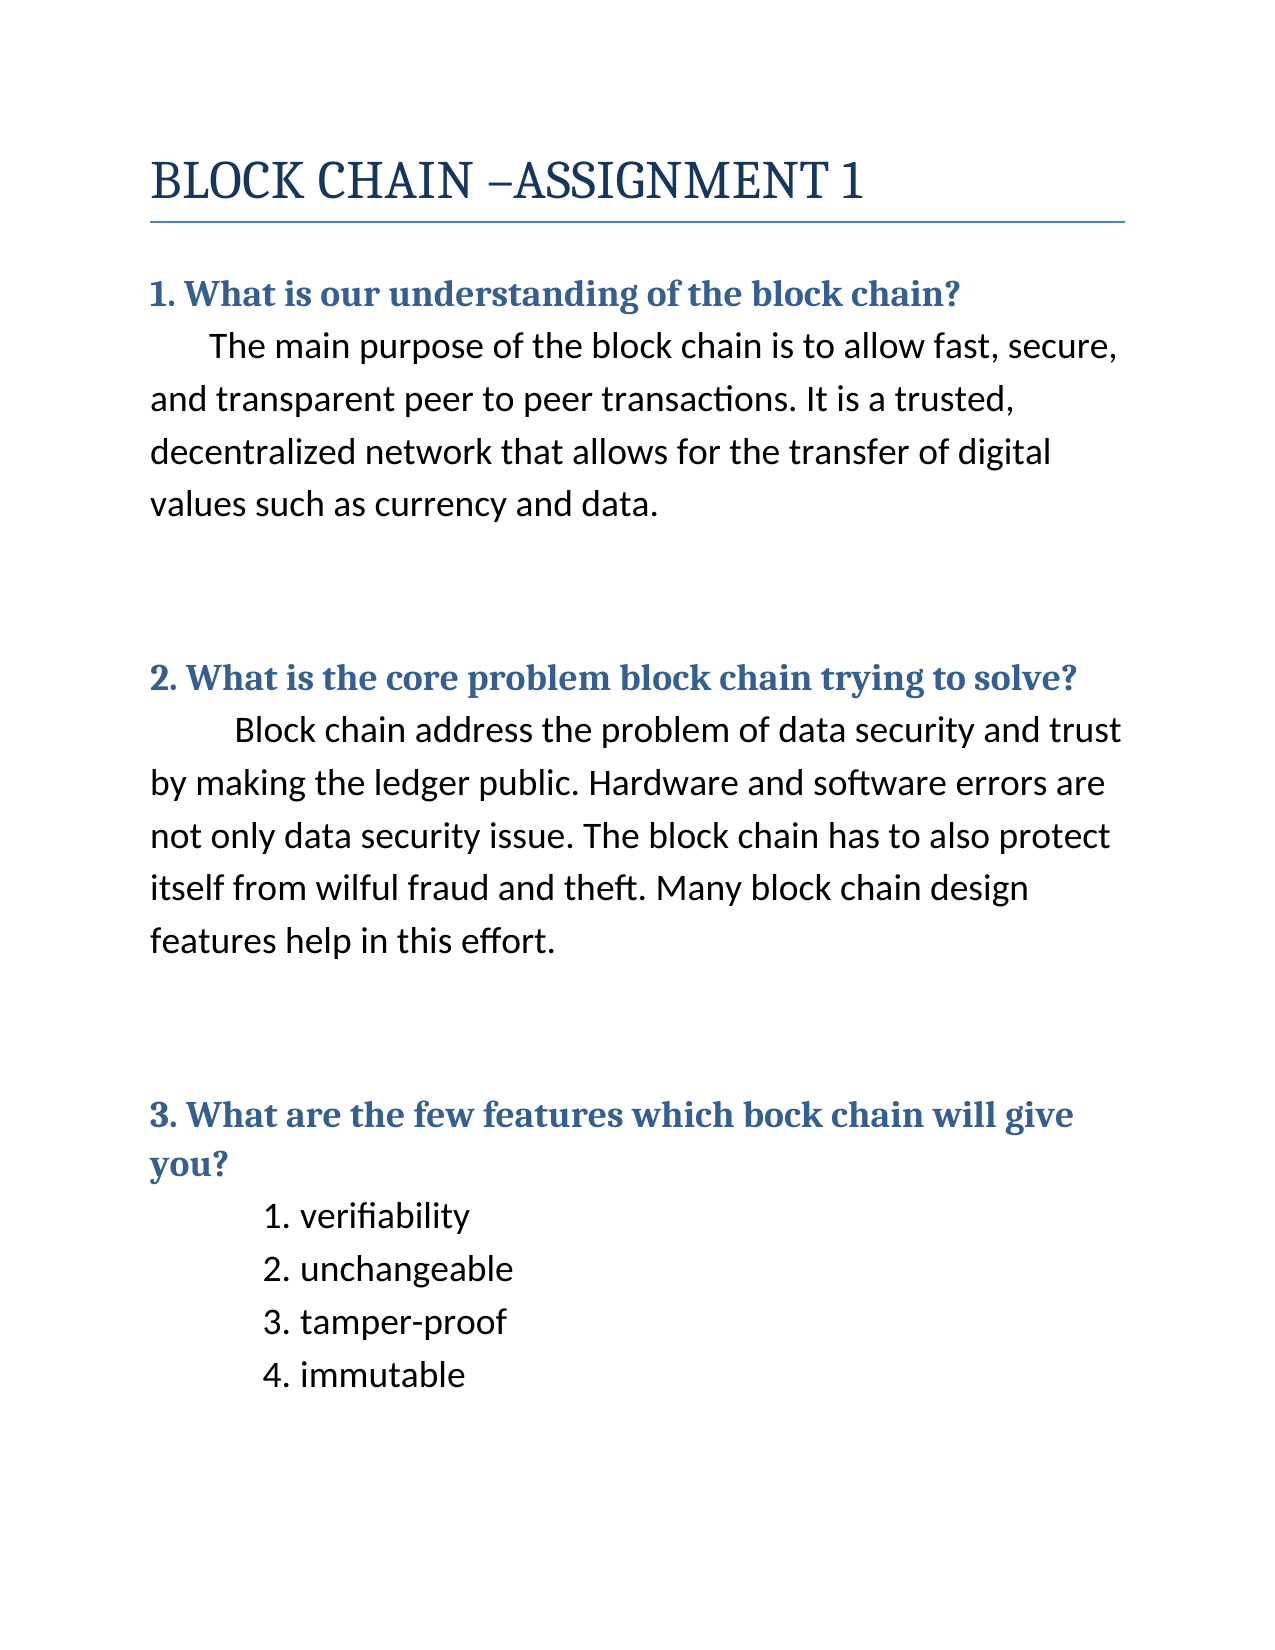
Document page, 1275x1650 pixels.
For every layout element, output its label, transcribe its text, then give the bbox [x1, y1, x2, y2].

list unchangeable [262, 1245, 1125, 1291]
subtitle 3. What are the few features which bock chain will give you? [150, 1093, 1125, 1186]
list tamper-proof [262, 1298, 1125, 1344]
subtitle 1. What is our understanding of the block chain? [150, 273, 1125, 316]
list immutable [262, 1351, 1125, 1396]
title BLOCK CHAIN –ASSIGNMENT 1 [150, 150, 1125, 221]
text Block chain address the problem of data security and trust by making the ledger public. Hardware and software errors are not only data security issue. The block chain has to also protect itself from wilful fraud and theft. Many block chain design features help in this effort. [150, 706, 1125, 963]
subtitle 2. What is the core problem block chain trying to solve? [150, 657, 1125, 700]
list verifiability [262, 1192, 1125, 1238]
text The main purpose of the block chain is to allow fast, secure, and transparent peer to peer transactions. It is a trusted, decentralized network that allows for the transfer of digital values such as currency and data. [150, 322, 1125, 526]
